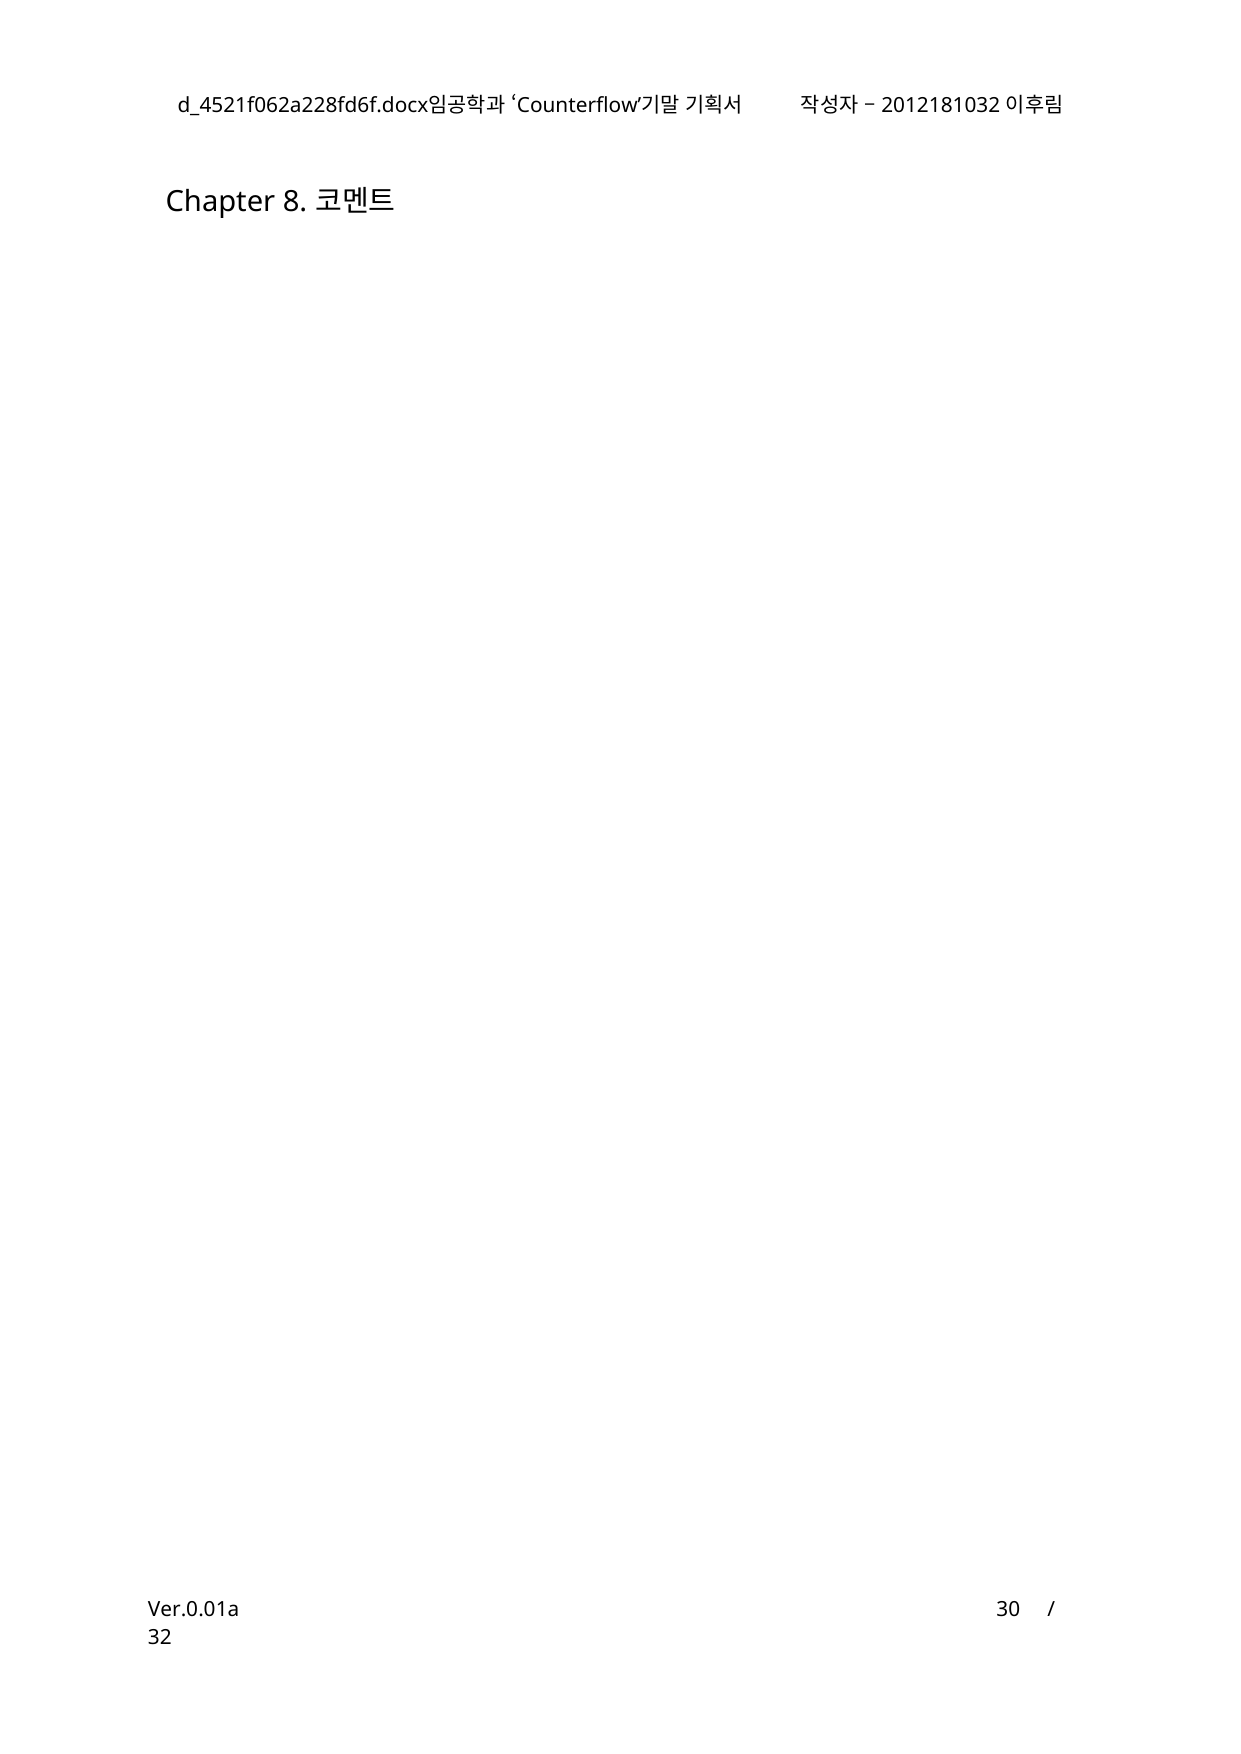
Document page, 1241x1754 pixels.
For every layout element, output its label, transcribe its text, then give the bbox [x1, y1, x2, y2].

text 코멘트 [165, 177, 1092, 219]
